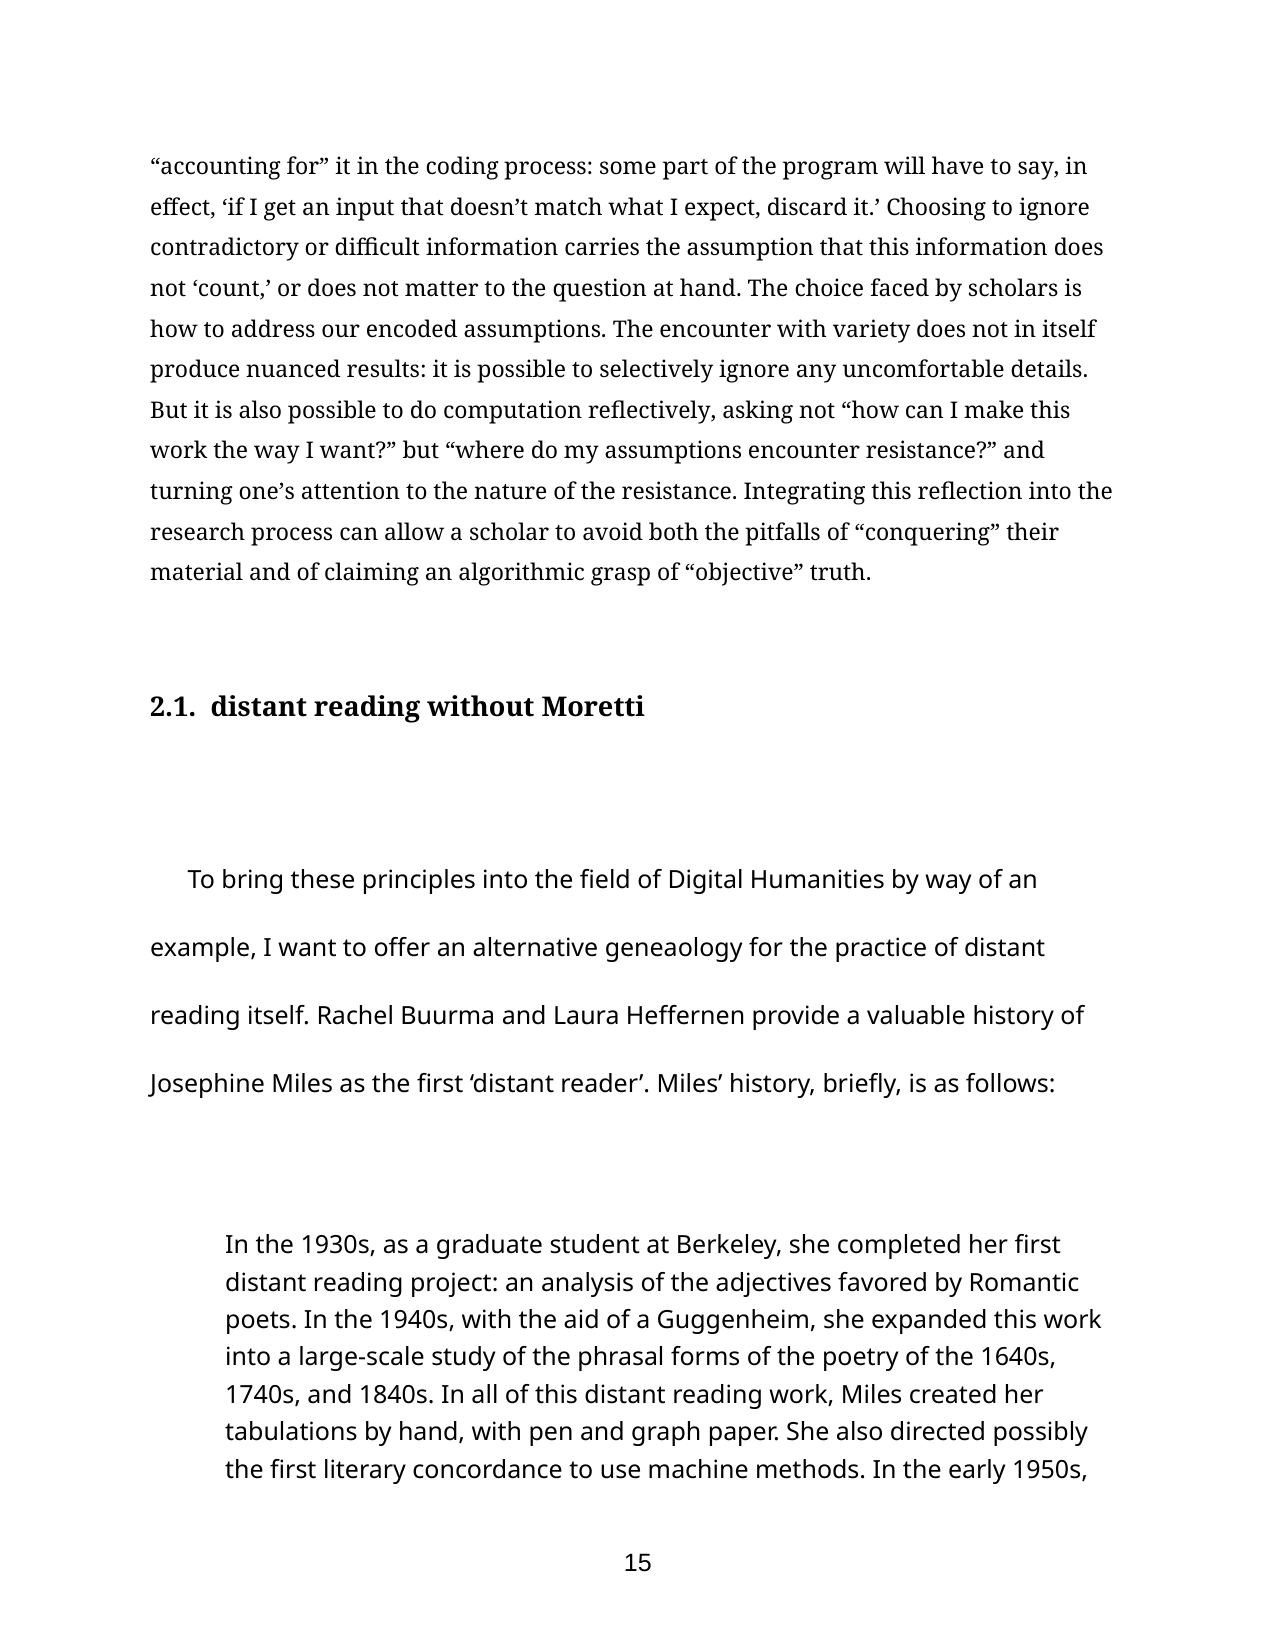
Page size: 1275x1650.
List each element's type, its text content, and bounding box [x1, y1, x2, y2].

text 2.1. distant reading without Moretti [150, 687, 1125, 724]
text To bring these principles into the field of Digital Humanities by way of an example, I want to offer an alternative geneaology for the practice of distant reading itself. Rachel Buurma and Laura Heffernen provide a valuable history of Josephine Miles as the first ‘distant reader’. Miles’ history, briefly, is as follows: [150, 861, 1125, 1100]
